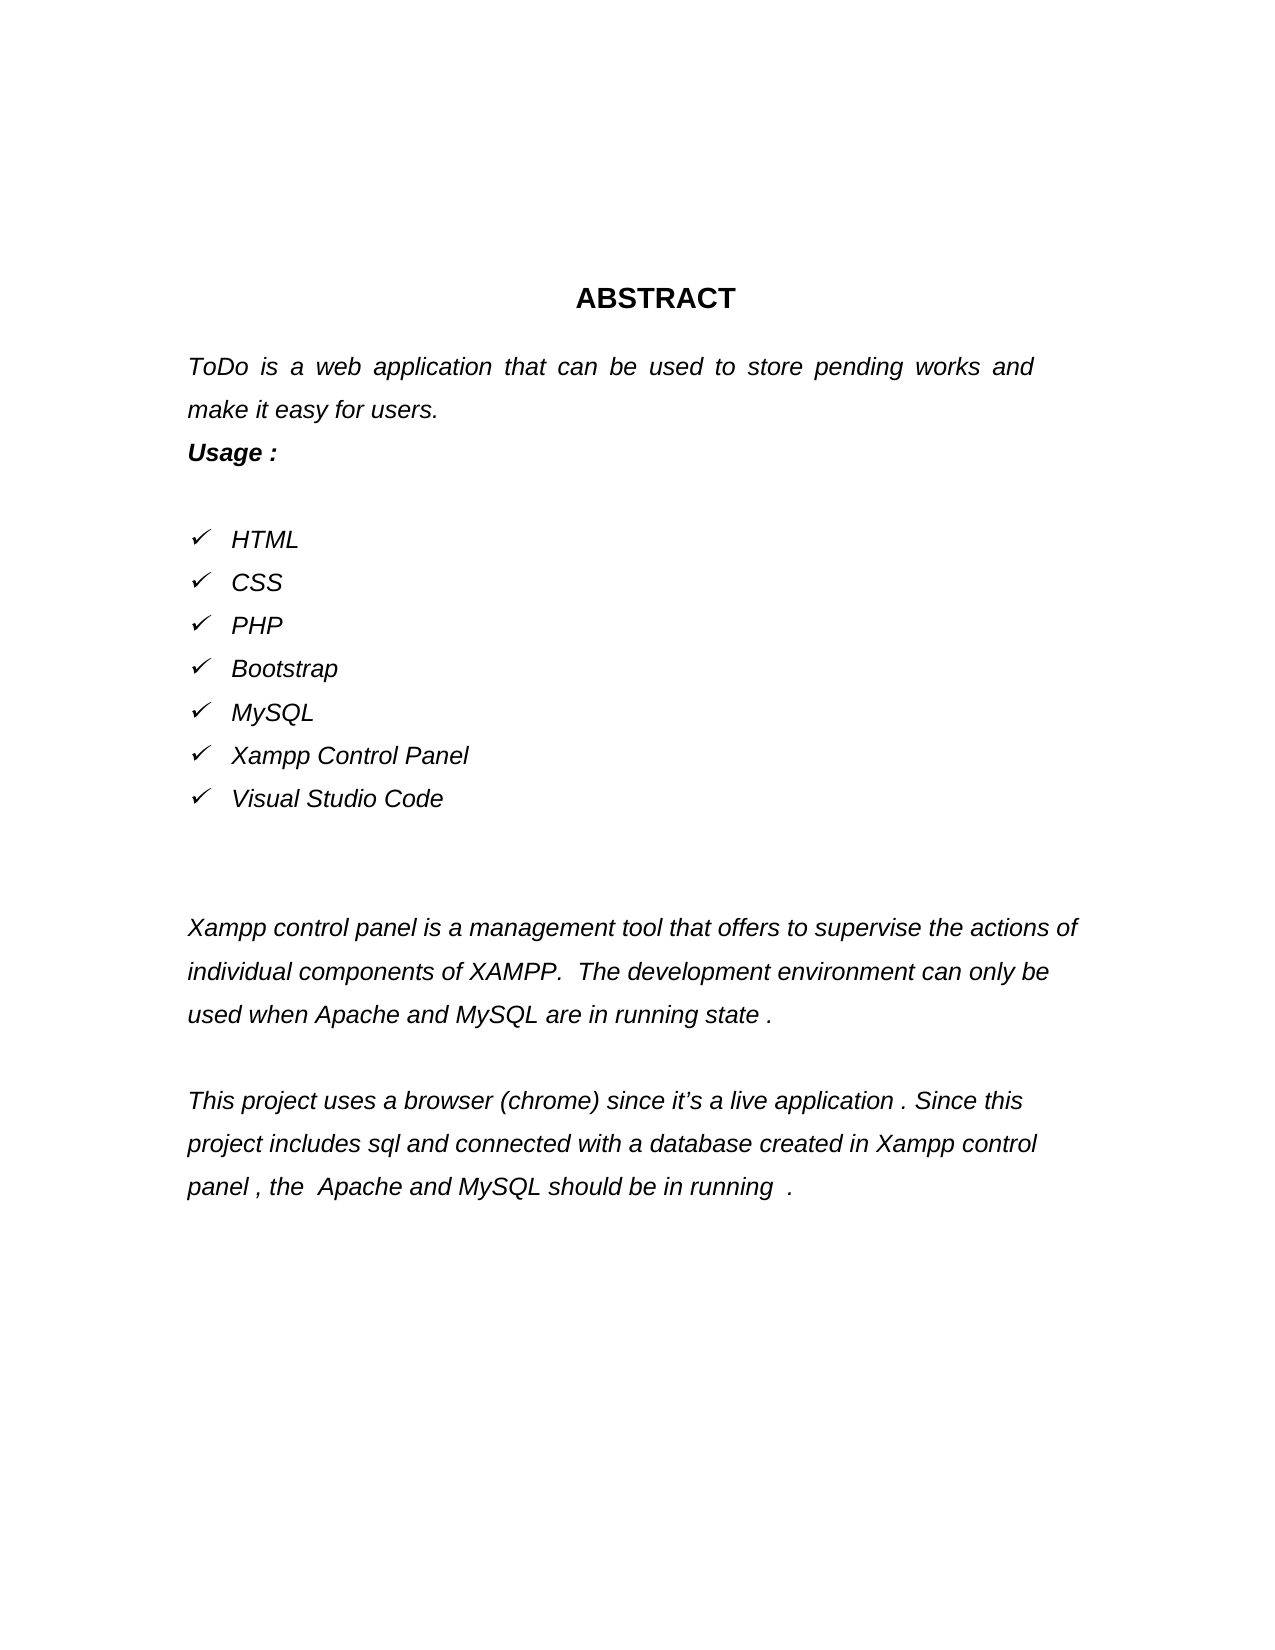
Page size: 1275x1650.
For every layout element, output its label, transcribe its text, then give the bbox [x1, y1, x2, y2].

text This project uses a browser (chrome) since it’s a live application . Since this project includes sql and connected with a database created in Xampp control panel , the Apache and MySQL should be in running . [187, 1086, 1087, 1201]
list CSS [187, 568, 1087, 597]
list Xampp Control Panel [187, 741, 1087, 769]
text ToDo is a web application that can be used to store pending works and make it easy for users. [187, 352, 1037, 424]
list MySQL [187, 697, 1087, 726]
list HTML [187, 524, 1087, 553]
text Xampp control panel is a management tool that offers to supervise the actions of individual components of XAMPP. The development environment can only be used when Apache and MySQL are in running state . [187, 913, 1087, 1028]
text ABSTRACT [266, 281, 1037, 314]
list Visual Studio Code [187, 784, 1087, 813]
list PHP [187, 611, 1087, 640]
text Usage : [187, 438, 1087, 467]
list Bootstrap [187, 654, 1087, 683]
